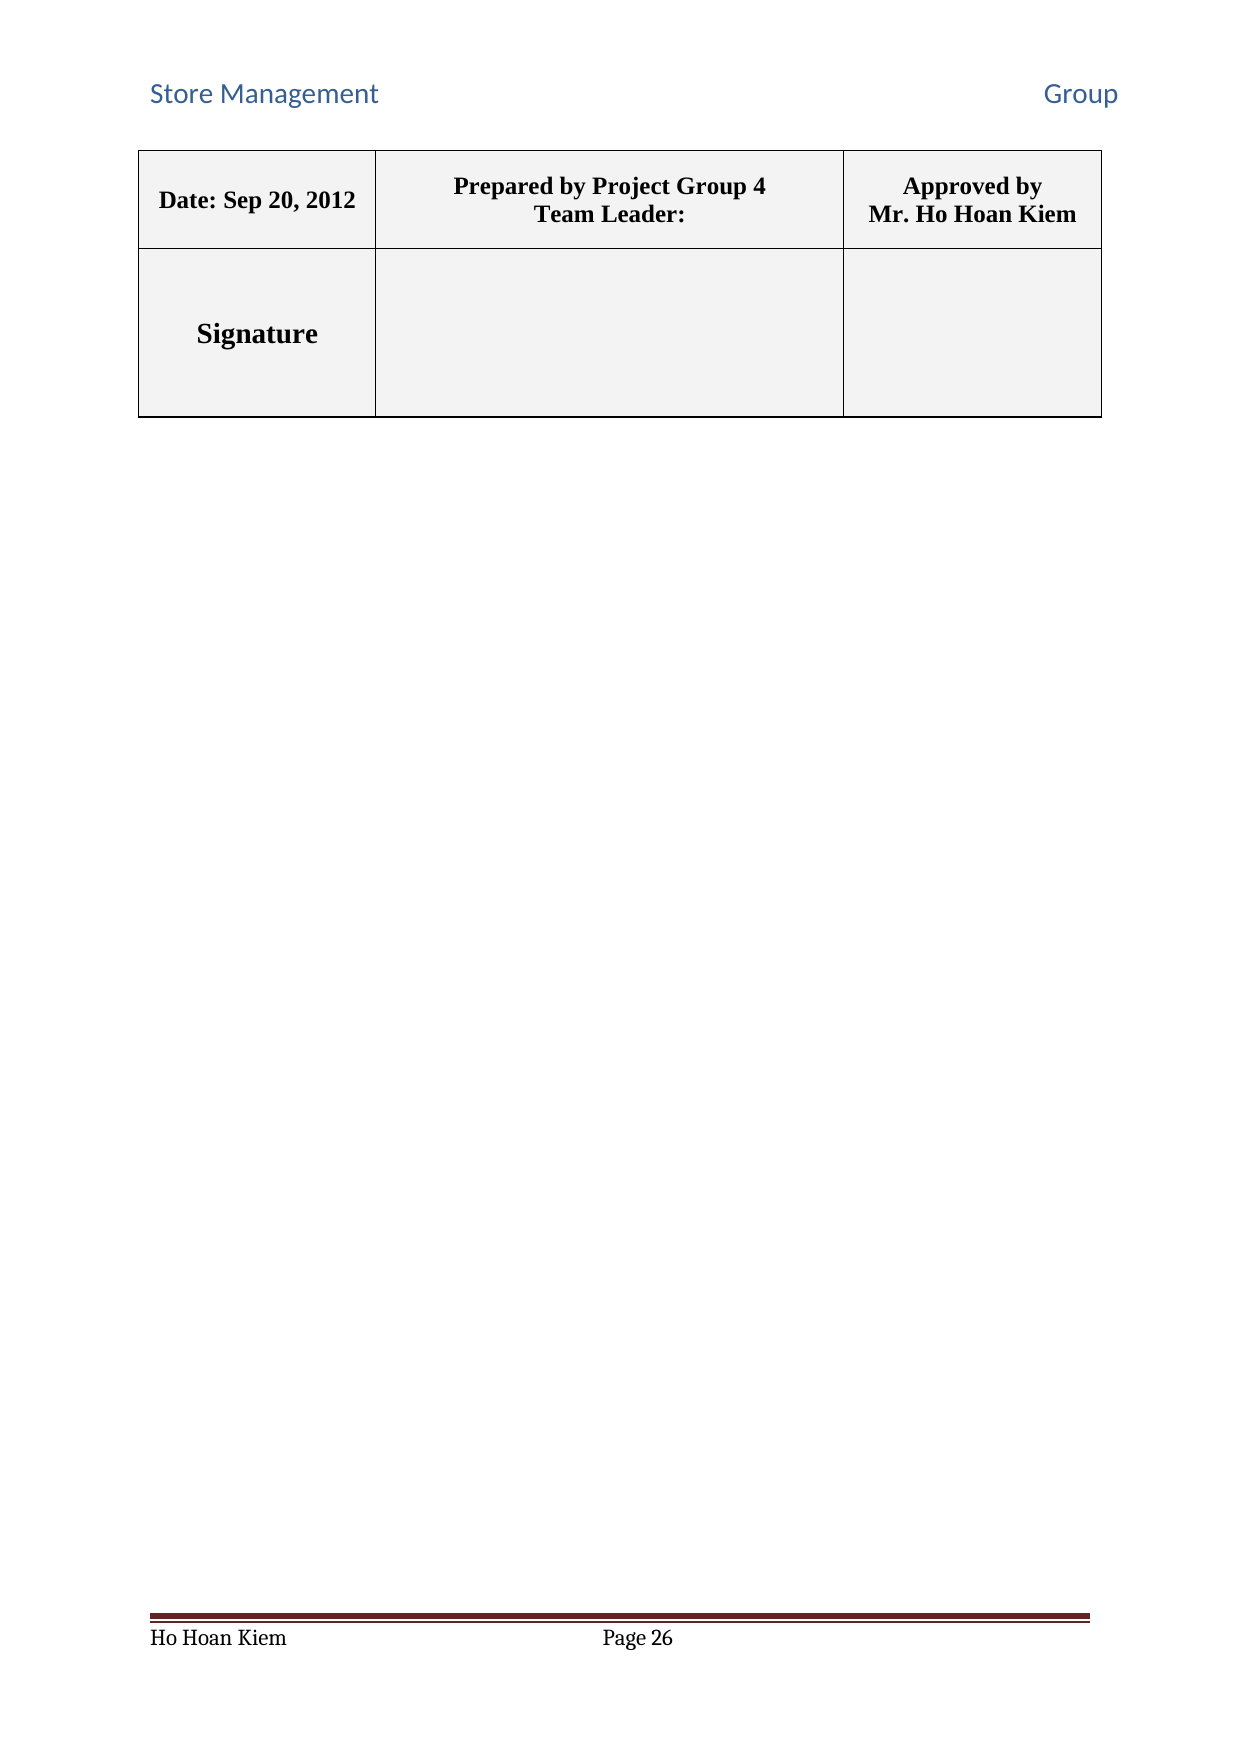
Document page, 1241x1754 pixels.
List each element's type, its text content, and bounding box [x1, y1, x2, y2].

table_cell Signature [139, 249, 375, 416]
table_header Approved by Mr. Ho Hoan Kiem [844, 151, 1101, 248]
table_cell [844, 249, 1101, 416]
table_header Date: Sep 20, 2012 [139, 151, 375, 248]
table_header Prepared by Project Group 4 Team Leader: [376, 151, 843, 248]
table_cell [376, 249, 843, 416]
